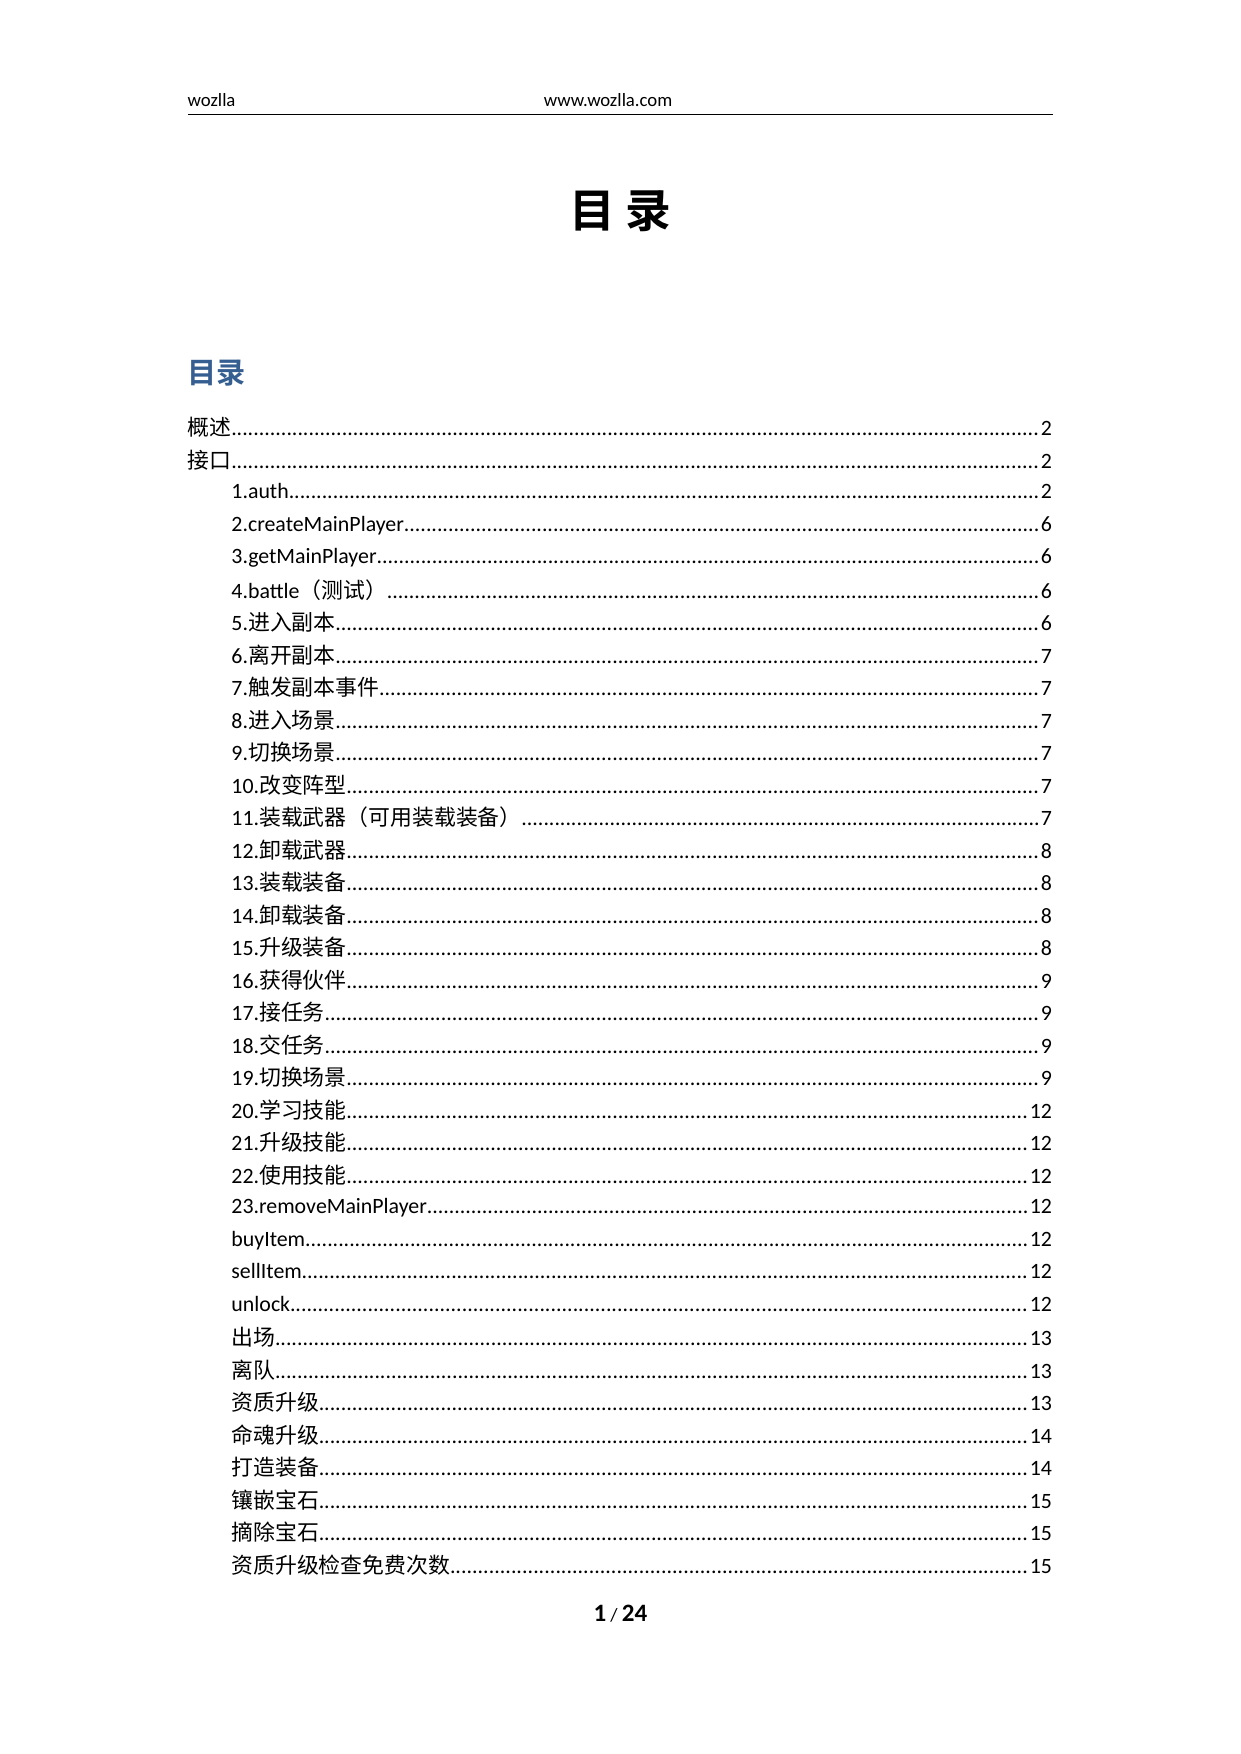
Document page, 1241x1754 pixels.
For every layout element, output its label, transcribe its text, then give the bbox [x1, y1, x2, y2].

text buyItem 12 [231, 1222, 1053, 1255]
text 资质升级检查免费次数 15 [231, 1547, 1053, 1580]
text 摘除宝石 15 [231, 1515, 1053, 1547]
text 打造装备 14 [231, 1450, 1053, 1482]
text 8.进入场景 7 [231, 702, 1053, 735]
text 18.交任务 9 [231, 1027, 1053, 1060]
text 17.接任务 9 [231, 995, 1053, 1027]
text 16.获得伙伴 9 [231, 962, 1053, 995]
text 4.battle（测试） 6 [231, 572, 1053, 605]
text 14.卸载装备 8 [231, 897, 1053, 930]
text 10.改变阵型 7 [231, 767, 1053, 800]
text 2.createMainPlayer 6 [231, 507, 1053, 540]
text 9.切换场景 7 [231, 735, 1053, 767]
text 11.装载武器（可用装载装备） 7 [231, 800, 1053, 832]
text 7.触发副本事件 7 [231, 670, 1053, 702]
text 21.升级技能 12 [231, 1125, 1053, 1157]
text 目 录 [187, 158, 1053, 256]
text 23.removeMainPlayer 12 [231, 1190, 1053, 1222]
text 命魂升级 14 [231, 1417, 1053, 1450]
text 离队 13 [231, 1352, 1053, 1385]
text 接口 2 [187, 442, 1053, 475]
text sellItem 12 [231, 1255, 1053, 1287]
text 出场 13 [231, 1320, 1053, 1352]
text 1.auth 2 [231, 475, 1053, 507]
text 13.装载装备 8 [231, 865, 1053, 897]
text 22.使用技能 12 [231, 1157, 1053, 1190]
text 资质升级 13 [231, 1385, 1053, 1417]
text 6.离开副本 7 [231, 637, 1053, 670]
text 概述 2 [187, 410, 1053, 442]
text 5.进入副本 6 [231, 605, 1053, 637]
text unlock 12 [231, 1287, 1053, 1320]
text 12.卸载武器 8 [231, 832, 1053, 865]
text 19.切换场景 9 [231, 1060, 1053, 1092]
text 15.升级装备 8 [231, 930, 1053, 962]
text 3.getMainPlayer 6 [231, 540, 1053, 572]
text 镶嵌宝石 15 [231, 1482, 1053, 1515]
text 20.学习技能 12 [231, 1092, 1053, 1125]
subtitle 目录 [187, 338, 1053, 403]
